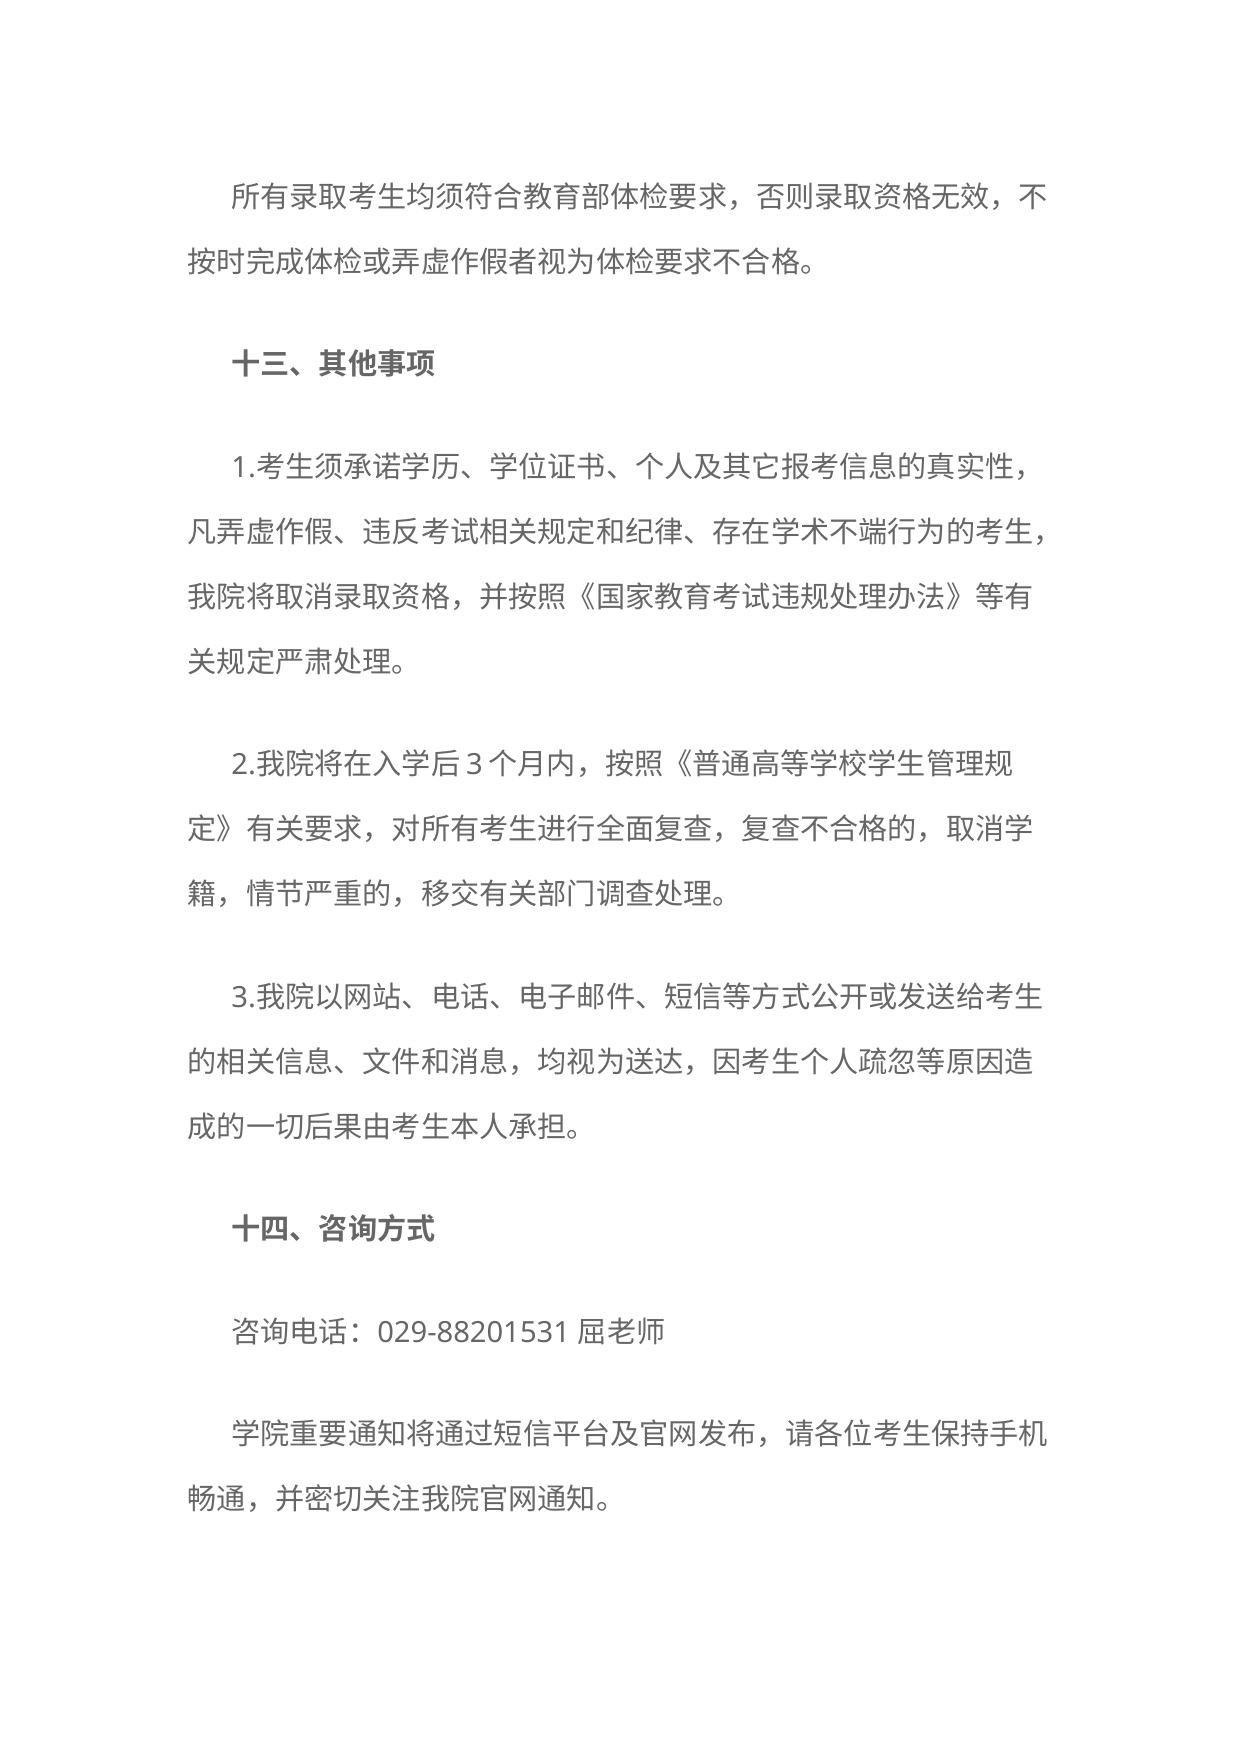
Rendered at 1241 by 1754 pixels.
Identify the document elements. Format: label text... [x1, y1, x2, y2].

text 所有录取考生均须符合教育部体检要求，否则录取资格无效，不按时完成体检或弄虚作假者视为体检要求不合格。 [187, 162, 1053, 292]
text 十四、咨询方式 [187, 1194, 1053, 1259]
text 学院重要通知将通过短信平台及官网发布，请各位考生保持手机畅通，并密切关注我院官网通知。 [187, 1399, 1053, 1529]
text 3.我院以网站、电话、电子邮件、短信等方式公开或发送给考生的相关信息、文件和消息，均视为送达，因考生个人疏忽等原因造成的一切后果由考生本人承担。 [187, 962, 1053, 1157]
text 咨询电话：029-88201531 屈老师 [187, 1297, 1053, 1362]
text 十三、其他事项 [187, 329, 1053, 394]
text 2.我院将在入学后3个月内，按照《普通高等学校学生管理规定》有关要求，对所有考生进行全面复查，复查不合格的，取消学籍，情节严重的，移交有关部门调查处理。 [187, 729, 1053, 924]
text 1.考生须承诺学历、学位证书、个人及其它报考信息的真实性，凡弄虚作假、违反考试相关规定和纪律、存在学术不端行为的考生，我院将取消录取资格，并按照《国家教育考试违规处理办法》等有关规定严肃处理。 [187, 432, 1053, 692]
